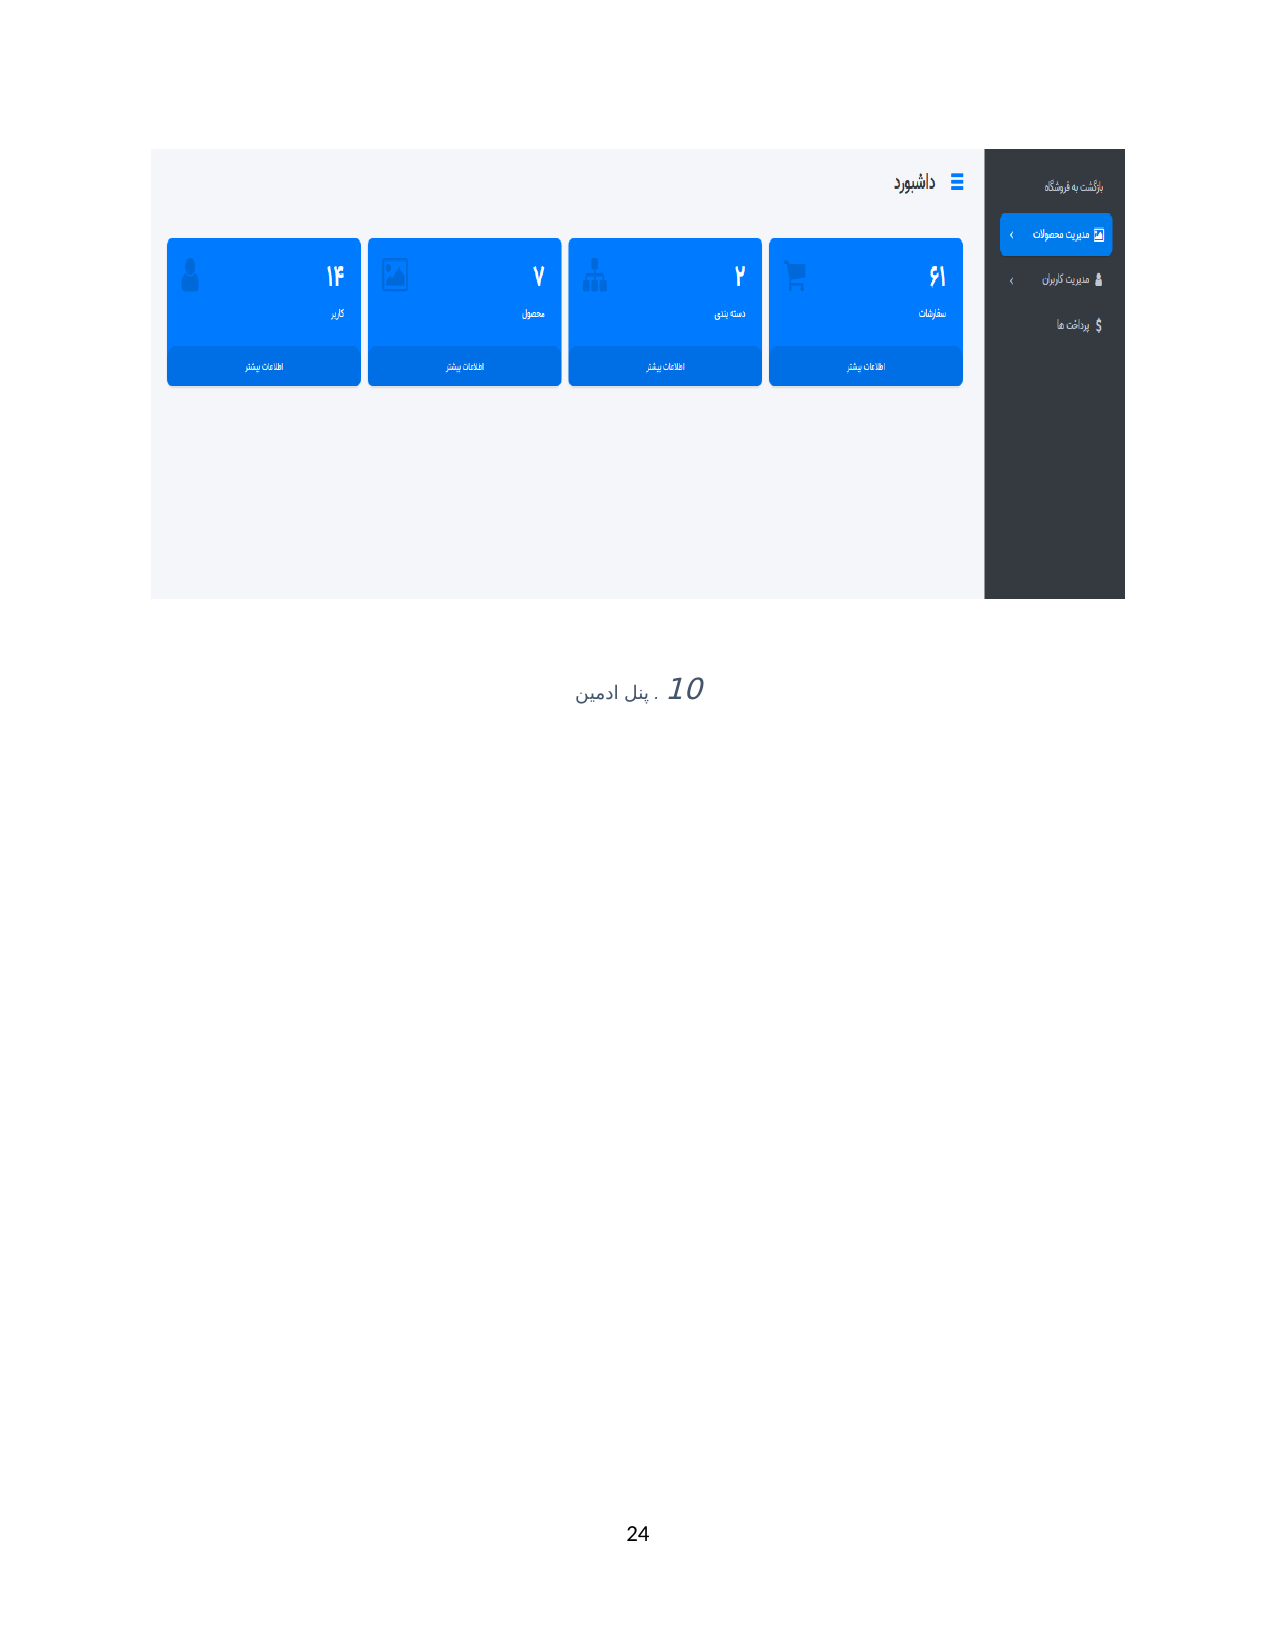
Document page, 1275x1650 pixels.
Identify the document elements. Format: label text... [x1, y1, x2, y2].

picture [151, 149, 1125, 599]
text 10 . پنل ادمین [150, 672, 1125, 706]
